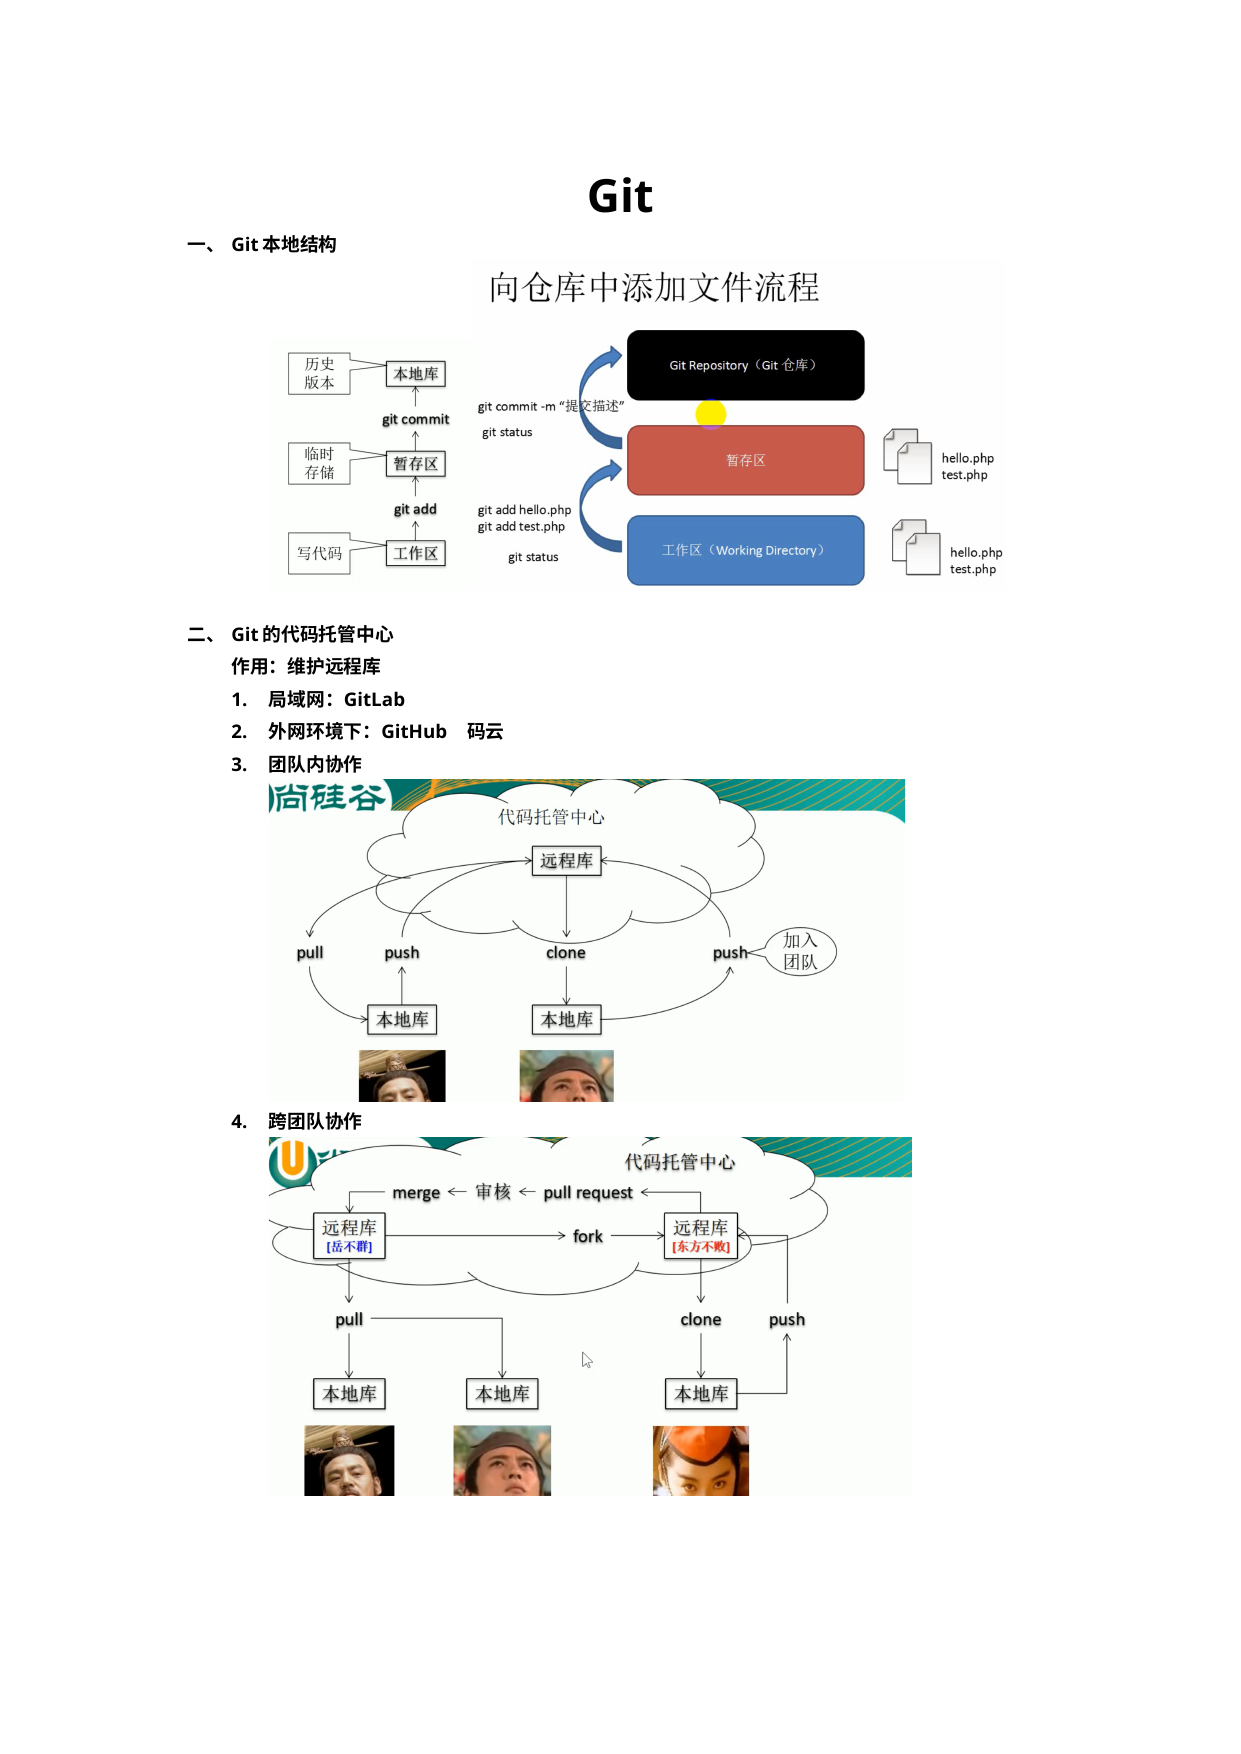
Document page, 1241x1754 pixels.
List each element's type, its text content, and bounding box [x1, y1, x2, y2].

picture [268, 259, 1007, 591]
picture [268, 779, 905, 1102]
list 作用：维护远程库 [231, 649, 1053, 682]
list 跨团队协作 [231, 1104, 1053, 1137]
text Git [187, 162, 1053, 227]
list 外网环境下：GitHub 码云 [231, 714, 1053, 747]
list 团队内协作 [231, 747, 1053, 779]
list Git本地结构 [187, 227, 1053, 259]
picture [268, 1137, 912, 1496]
list Git的代码托管中心 [187, 617, 1053, 649]
list 局域网：GitLab [231, 682, 1053, 714]
